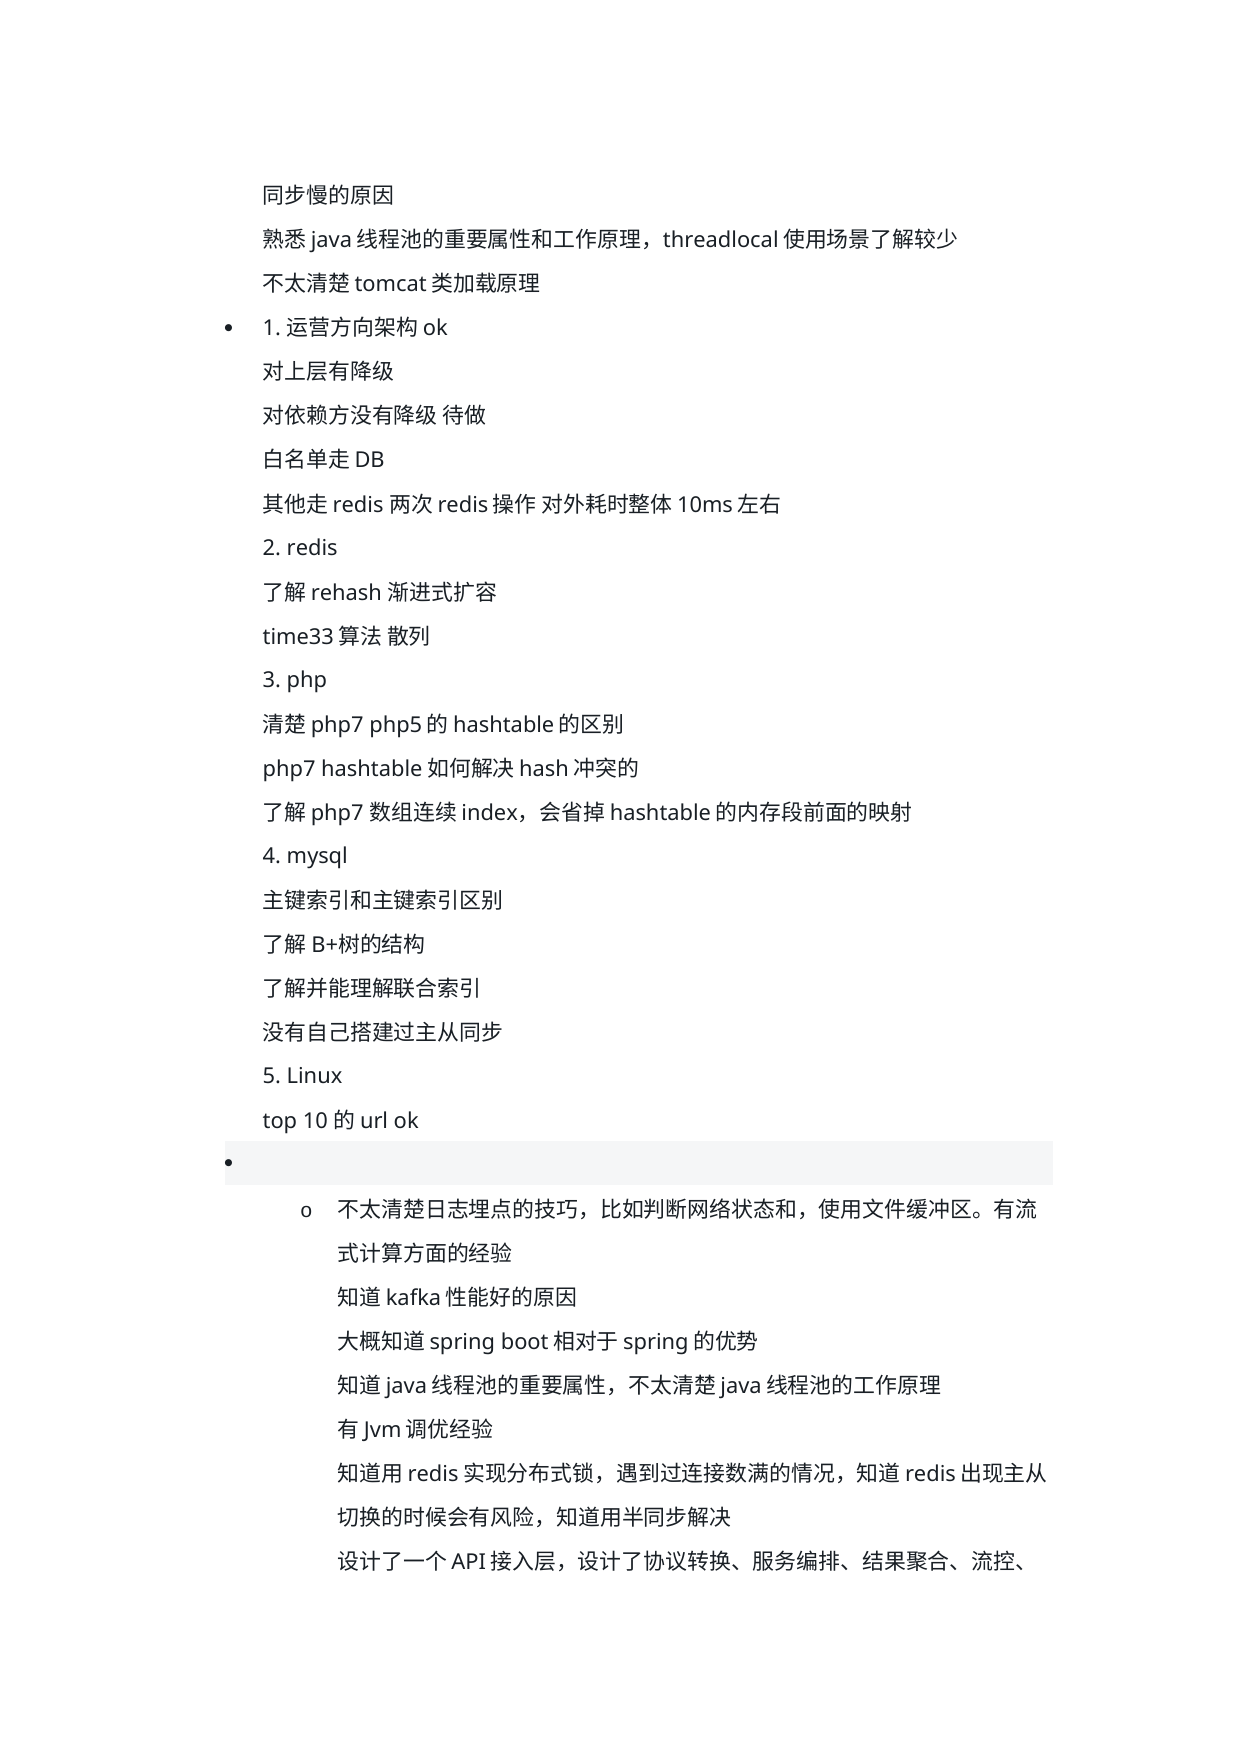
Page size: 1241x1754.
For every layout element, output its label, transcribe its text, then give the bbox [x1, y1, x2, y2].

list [225, 172, 1053, 304]
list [300, 1185, 1053, 1582]
list 1. 运营方向架构 ok 对上层有降级 对依赖方没有降级 待做 白名单走DB 其他走redis 两次redis操作 对外耗时整体10ms左右 2. redis 了解rehash 渐进式扩容 time33算法 散列 3. php 清楚php7 php5的hashtable的区别 php7 hashtable如何解决hash冲突的 了解php7 数组连续index，会省掉hashtable的内存段前面的映射 4. mysql 主键索引和主键索引区别 了解 B+树的结构 了解并能理解联合索引 没有自己搭建过主从同步 5. Linux top 10 的url ok [225, 304, 1053, 1141]
